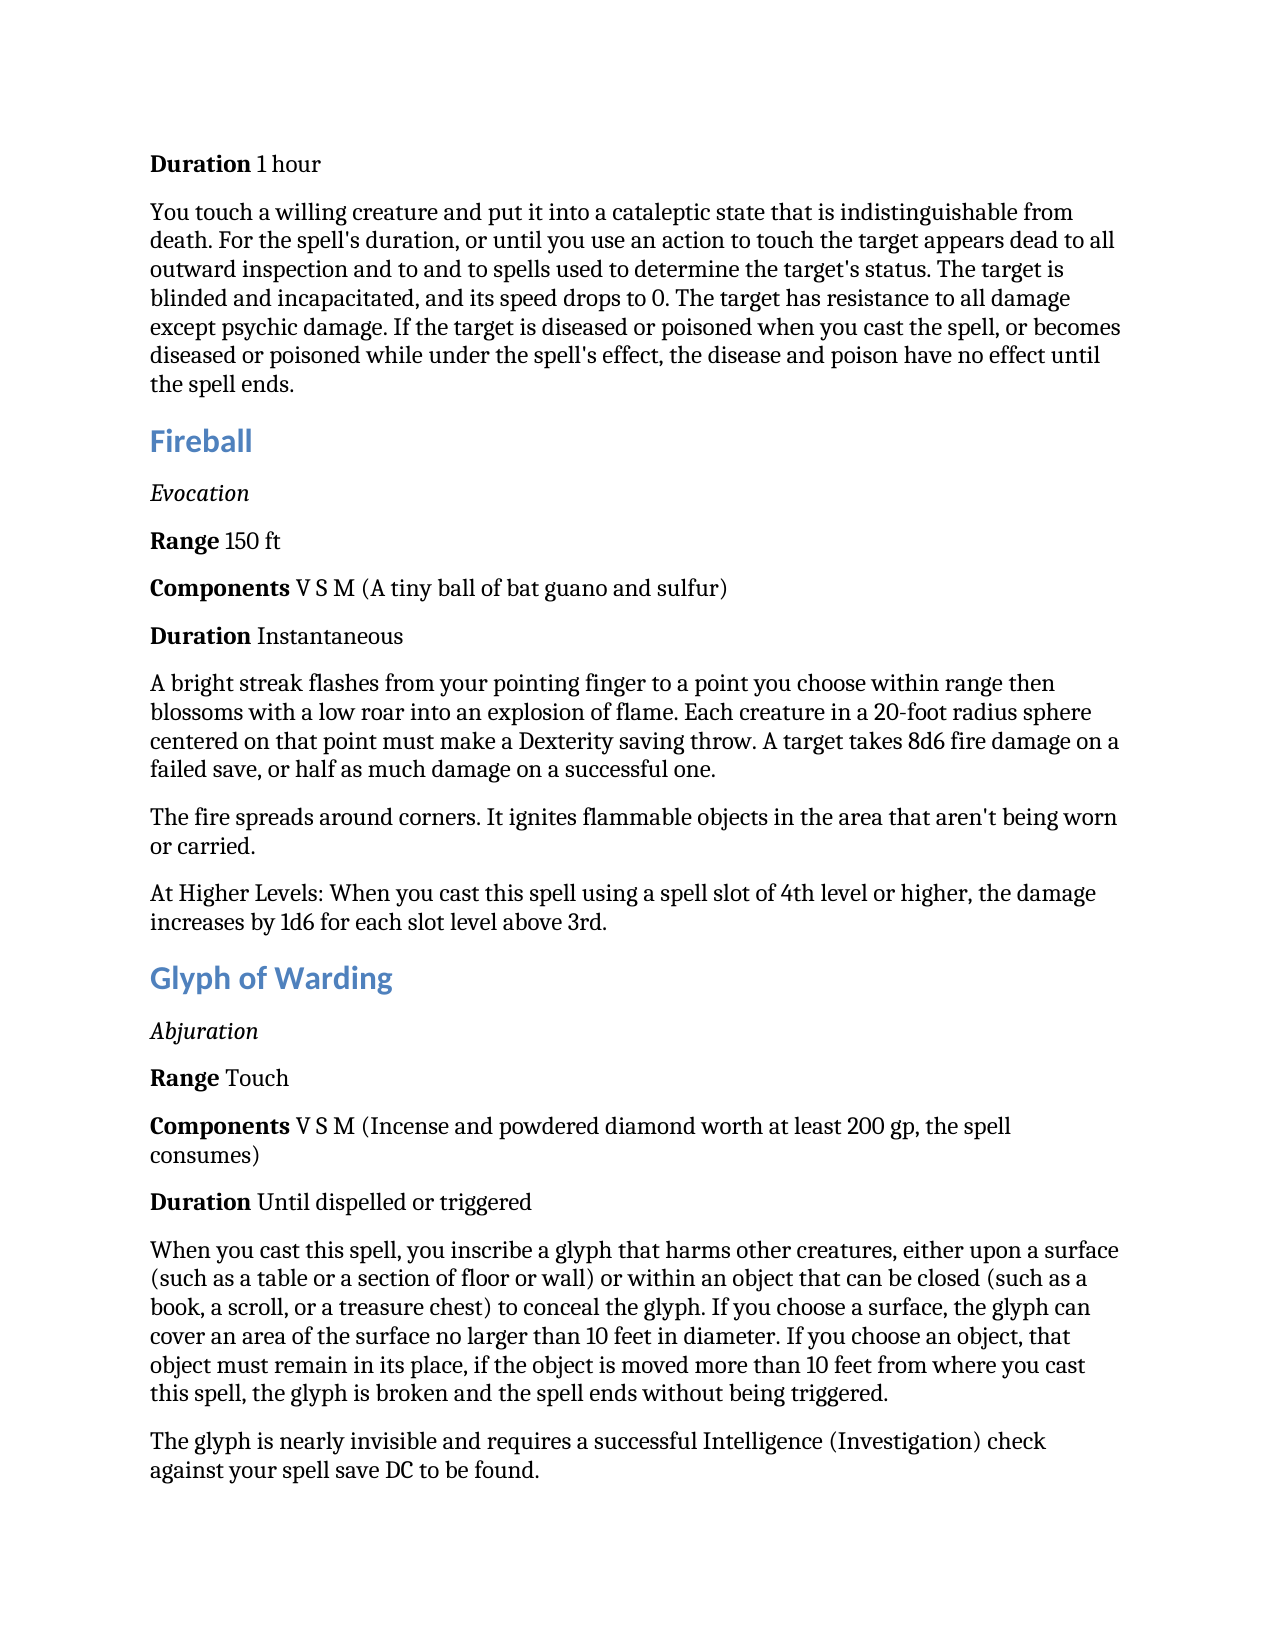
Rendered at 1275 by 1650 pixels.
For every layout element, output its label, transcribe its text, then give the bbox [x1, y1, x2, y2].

text Duration Instantaneous [150, 622, 1125, 650]
text Duration Until dispelled or triggered [150, 1188, 1125, 1217]
text When you cast this spell, you inscribe a glyph that harms other creatures, either upon a surface (such as a table or a section of floor or wall) or within an object that can be closed (such as a book, a scroll, or a treasure chest) to conceal the glyph. If you choose a surface, the glyph can cover an area of the surface no larger than 10 feet in diameter. If you choose an object, that object must remain in its place, if the object is moved more than 10 feet from where you cast this spell, the glyph is broken and the spell ends without being triggered. [150, 1236, 1125, 1408]
text Abjuration [150, 1017, 1125, 1046]
subtitle Fireball [150, 419, 1125, 460]
subtitle Glyph of Warding [150, 957, 1125, 998]
text At Higher Levels: When you cast this spell using a spell slot of 4th level or higher, the damage increases by 1d6 for each slot level above 3rd. [150, 879, 1125, 937]
text You touch a willing creature and put it into a cataleptic state that is indistinguishable from death. For the spell's duration, or until you use an action to touch the target appears dead to all outward inspection and to and to spells used to determine the target's status. The target is blinded and incapacitated, and its speed drops to 0. The target has resistance to all damage except psychic damage. If the target is diseased or poisoned when you cast the spell, or becomes diseased or poisoned while under the spell's effect, the disease and poison have no effect until the spell ends. [150, 197, 1125, 399]
text Components V S M (A tiny ball of bat guano and sulfur) [150, 574, 1125, 603]
text Duration 1 hour [150, 150, 1125, 179]
text A bright streak flashes from your pointing finger to a point you choose within range then blossoms with a low roar into an explosion of flame. Each creature in a 20-foot radius sphere centered on that point must make a Dexterity saving throw. A target takes 8d6 fire damage on a failed save, or half as much damage on a successful one. [150, 669, 1125, 784]
text Range Touch [150, 1064, 1125, 1093]
text Range 150 ft [150, 527, 1125, 555]
text The glyph is nearly invisible and requires a successful Intelligence (Investigation) check against your spell save DC to be found. [150, 1427, 1125, 1484]
text The fire spreads around corners. It ignites flammable objects in the area that aren't being worn or carried. [150, 803, 1125, 860]
text Components V S M (Incense and powdered diamond worth at least 200 gp, the spell consumes) [150, 1112, 1125, 1169]
text Evocation [150, 479, 1125, 508]
